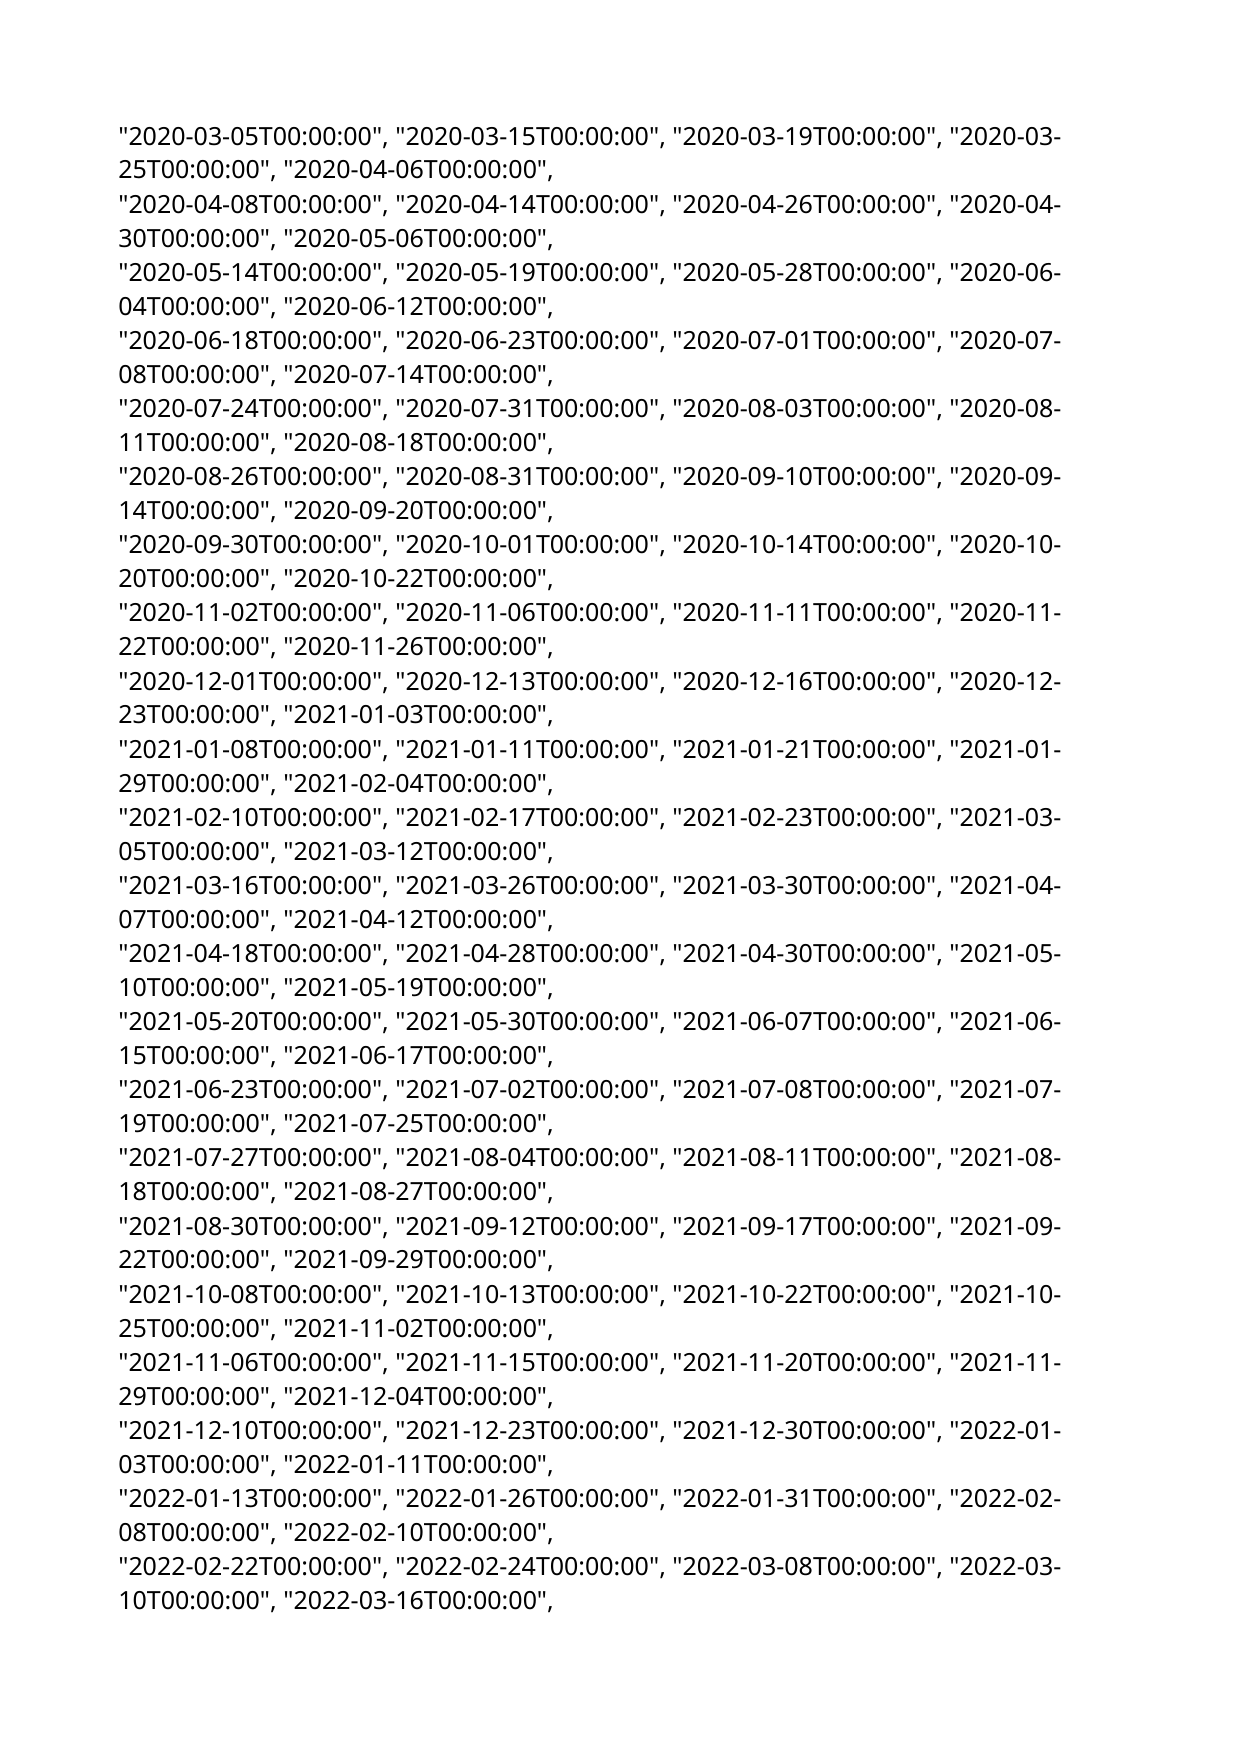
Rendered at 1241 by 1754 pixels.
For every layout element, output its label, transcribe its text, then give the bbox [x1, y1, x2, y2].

text "2021-02-10T00:00:00", "2021-02-17T00:00:00", "2021-02-23T00:00:00", "2021-03-05T00:00:00", "2021-03-12T00:00:00", [118, 799, 1122, 867]
text "2020-08-26T00:00:00", "2020-08-31T00:00:00", "2020-09-10T00:00:00", "2020-09-14T00:00:00", "2020-09-20T00:00:00", [118, 459, 1122, 527]
text "2021-08-30T00:00:00", "2021-09-12T00:00:00", "2021-09-17T00:00:00", "2021-09-22T00:00:00", "2021-09-29T00:00:00", [118, 1208, 1122, 1276]
text "2022-02-22T00:00:00", "2022-02-24T00:00:00", "2022-03-08T00:00:00", "2022-03-10T00:00:00", "2022-03-16T00:00:00", [118, 1549, 1122, 1617]
text "2021-12-10T00:00:00", "2021-12-23T00:00:00", "2021-12-30T00:00:00", "2022-01-03T00:00:00", "2022-01-11T00:00:00", [118, 1412, 1122, 1481]
text "2021-05-20T00:00:00", "2021-05-30T00:00:00", "2021-06-07T00:00:00", "2021-06-15T00:00:00", "2021-06-17T00:00:00", [118, 1004, 1122, 1072]
text "2020-03-05T00:00:00", "2020-03-15T00:00:00", "2020-03-19T00:00:00", "2020-03-25T00:00:00", "2020-04-06T00:00:00", [118, 118, 1122, 186]
text "2020-11-02T00:00:00", "2020-11-06T00:00:00", "2020-11-11T00:00:00", "2020-11-22T00:00:00", "2020-11-26T00:00:00", [118, 595, 1122, 663]
text "2021-11-06T00:00:00", "2021-11-15T00:00:00", "2021-11-20T00:00:00", "2021-11-29T00:00:00", "2021-12-04T00:00:00", [118, 1344, 1122, 1412]
text "2021-01-08T00:00:00", "2021-01-11T00:00:00", "2021-01-21T00:00:00", "2021-01-29T00:00:00", "2021-02-04T00:00:00", [118, 731, 1122, 799]
text "2020-07-24T00:00:00", "2020-07-31T00:00:00", "2020-08-03T00:00:00", "2020-08-11T00:00:00", "2020-08-18T00:00:00", [118, 391, 1122, 459]
text "2020-09-30T00:00:00", "2020-10-01T00:00:00", "2020-10-14T00:00:00", "2020-10-20T00:00:00", "2020-10-22T00:00:00", [118, 527, 1122, 595]
text "2020-04-08T00:00:00", "2020-04-14T00:00:00", "2020-04-26T00:00:00", "2020-04-30T00:00:00", "2020-05-06T00:00:00", [118, 186, 1122, 254]
text "2020-12-01T00:00:00", "2020-12-13T00:00:00", "2020-12-16T00:00:00", "2020-12-23T00:00:00", "2021-01-03T00:00:00", [118, 663, 1122, 731]
text "2020-05-14T00:00:00", "2020-05-19T00:00:00", "2020-05-28T00:00:00", "2020-06-04T00:00:00", "2020-06-12T00:00:00", [118, 254, 1122, 322]
text "2021-06-23T00:00:00", "2021-07-02T00:00:00", "2021-07-08T00:00:00", "2021-07-19T00:00:00", "2021-07-25T00:00:00", [118, 1072, 1122, 1140]
text "2021-07-27T00:00:00", "2021-08-04T00:00:00", "2021-08-11T00:00:00", "2021-08-18T00:00:00", "2021-08-27T00:00:00", [118, 1140, 1122, 1208]
text "2021-10-08T00:00:00", "2021-10-13T00:00:00", "2021-10-22T00:00:00", "2021-10-25T00:00:00", "2021-11-02T00:00:00", [118, 1276, 1122, 1344]
text "2020-06-18T00:00:00", "2020-06-23T00:00:00", "2020-07-01T00:00:00", "2020-07-08T00:00:00", "2020-07-14T00:00:00", [118, 322, 1122, 391]
text "2021-03-16T00:00:00", "2021-03-26T00:00:00", "2021-03-30T00:00:00", "2021-04-07T00:00:00", "2021-04-12T00:00:00", [118, 867, 1122, 936]
text "2022-01-13T00:00:00", "2022-01-26T00:00:00", "2022-01-31T00:00:00", "2022-02-08T00:00:00", "2022-02-10T00:00:00", [118, 1481, 1122, 1549]
text "2021-04-18T00:00:00", "2021-04-28T00:00:00", "2021-04-30T00:00:00", "2021-05-10T00:00:00", "2021-05-19T00:00:00", [118, 936, 1122, 1004]
